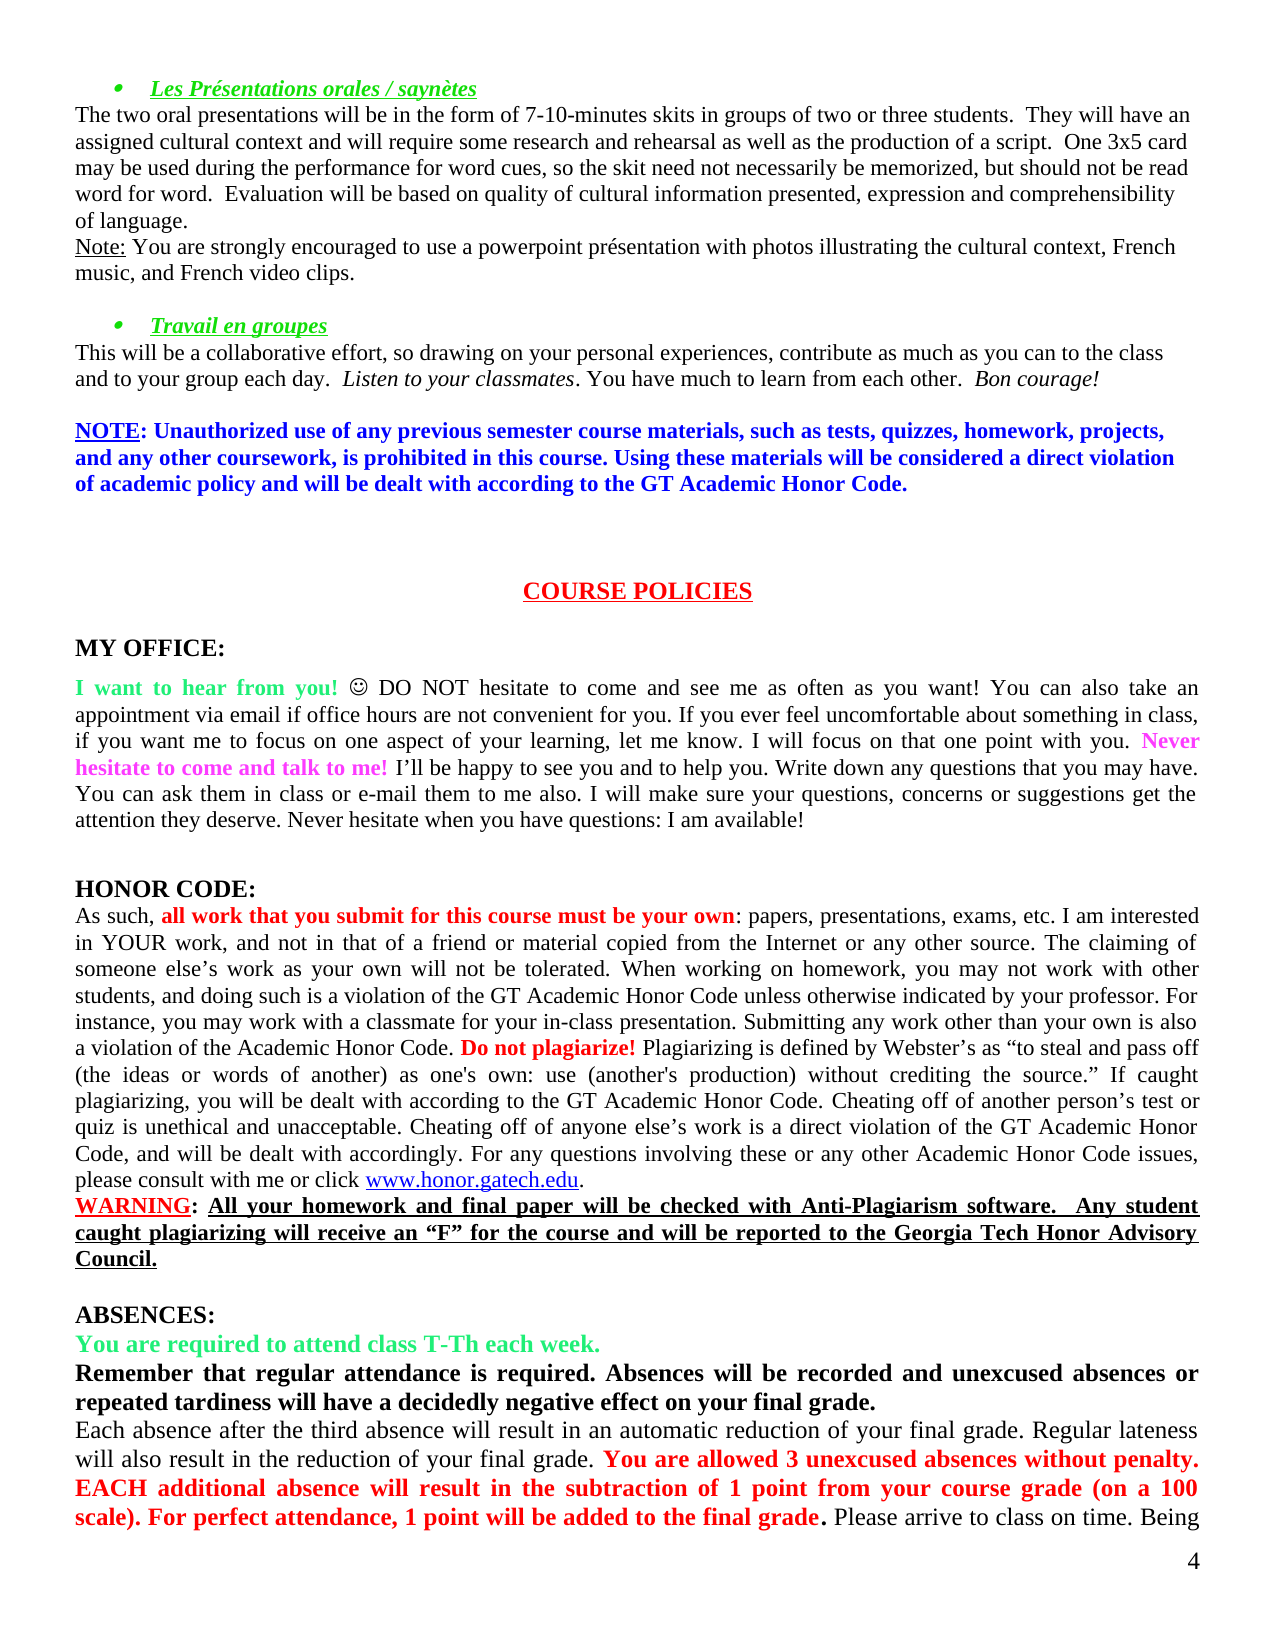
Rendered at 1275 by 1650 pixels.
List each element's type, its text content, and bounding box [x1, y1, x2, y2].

text NOTE: Unauthorized use of any previous semester course materials, such as tests, quizzes, homework, projects, and any other coursework, is prohibited in this course. Using these materials will be considered a direct violation of academic policy and will be dealt with according to the GT Academic Honor Code. [75, 418, 1200, 497]
subtitle Les Présentations orales / saynètes [112, 75, 1200, 101]
text HONOR CODE: [75, 874, 1200, 903]
text MY OFFICE: [75, 633, 1200, 662]
text You are required to attend class T-Th each week. [75, 1329, 1200, 1358]
text Note: You are strongly encouraged to use a powerpoint présentation with photos illustrating the cultural context, French music, and French video clips. [75, 233, 1200, 286]
text COURSE POLICIES [75, 576, 1200, 604]
text ABSENCES: [75, 1300, 1200, 1329]
text I want to hear from you! DO NOT hesitate to come and see me as often as you want! You can also take an appointment via email if office hours are not convenient for you. If you ever feel uncomfortable about something in class, if you want me to focus on one aspect of your learning, let me know. I will focus on that one point with you. Never hesitate to come and talk to me! I’ll be happy to see you and to help you. Write down any questions that you may have. You can ask them in class or e-mail them to me also. I will make sure your questions, concerns or suggestions get the attention they deserve. Never hesitate when you have questions: I am available! [75, 674, 1200, 833]
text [75, 1415, 1200, 1530]
subtitle Travail en groupes [112, 312, 1200, 338]
text This will be a collaborative effort, so drawing on your personal experiences, contribute as much as you can to the class and to your group each day. Listen to your classmates. You have much to learn from each other. Bon courage! [75, 338, 1200, 391]
text As such, all work that you submit for this course must be your own: papers, presentations, exams, etc. I am interested in YOUR work, and not in that of a friend or material copied from the Internet or any other source. The claiming of someone else’s work as your own will not be tolerated. When working on homework, you may not work with other students, and doing such is a violation of the GT Academic Honor Code unless otherwise indicated by your professor. For instance, you may work with a classmate for your in-class presentation. Submitting any work other than your own is also a violation of the Academic Honor Code. Do not plagiarize! Plagiarizing is defined by Webster’s as “to steal and pass off (the ideas or words of another) as one's own: use (another's production) without crediting the source.” If caught plagiarizing, you will be dealt with according to the GT Academic Honor Code. Cheating off of another person’s test or quiz is unethical and unacceptable. Cheating off of anyone else’s work is a direct violation of the GT Academic Honor Code, and will be dealt with accordingly. For any questions involving these or any other Academic Honor Code issues, please consult with me or click www.honor.gatech.edu. [75, 903, 1200, 1192]
text Remember that regular attendance is required. Absences will be recorded and unexcused absences or repeated tardiness will have a decidedly negative effect on your final grade. [75, 1358, 1200, 1415]
text WARNING: All your homework and final paper will be checked with Anti-Plagiarism software. Any student caught plagiarizing will receive an “F” for the course and will be reported to the Georgia Tech Honor Advisory Council. [75, 1192, 1200, 1272]
text The two oral presentations will be in the form of 7-10-minutes skits in groups of two or three students. They will have an assigned cultural context and will require some research and rehearsal as well as the production of a script. One 3x5 card may be used during the performance for word cues, so the skit need not necessarily be memorized, but should not be read word for word. Evaluation will be based on quality of cultural information presented, expression and comprehensibility of language. [75, 101, 1200, 233]
